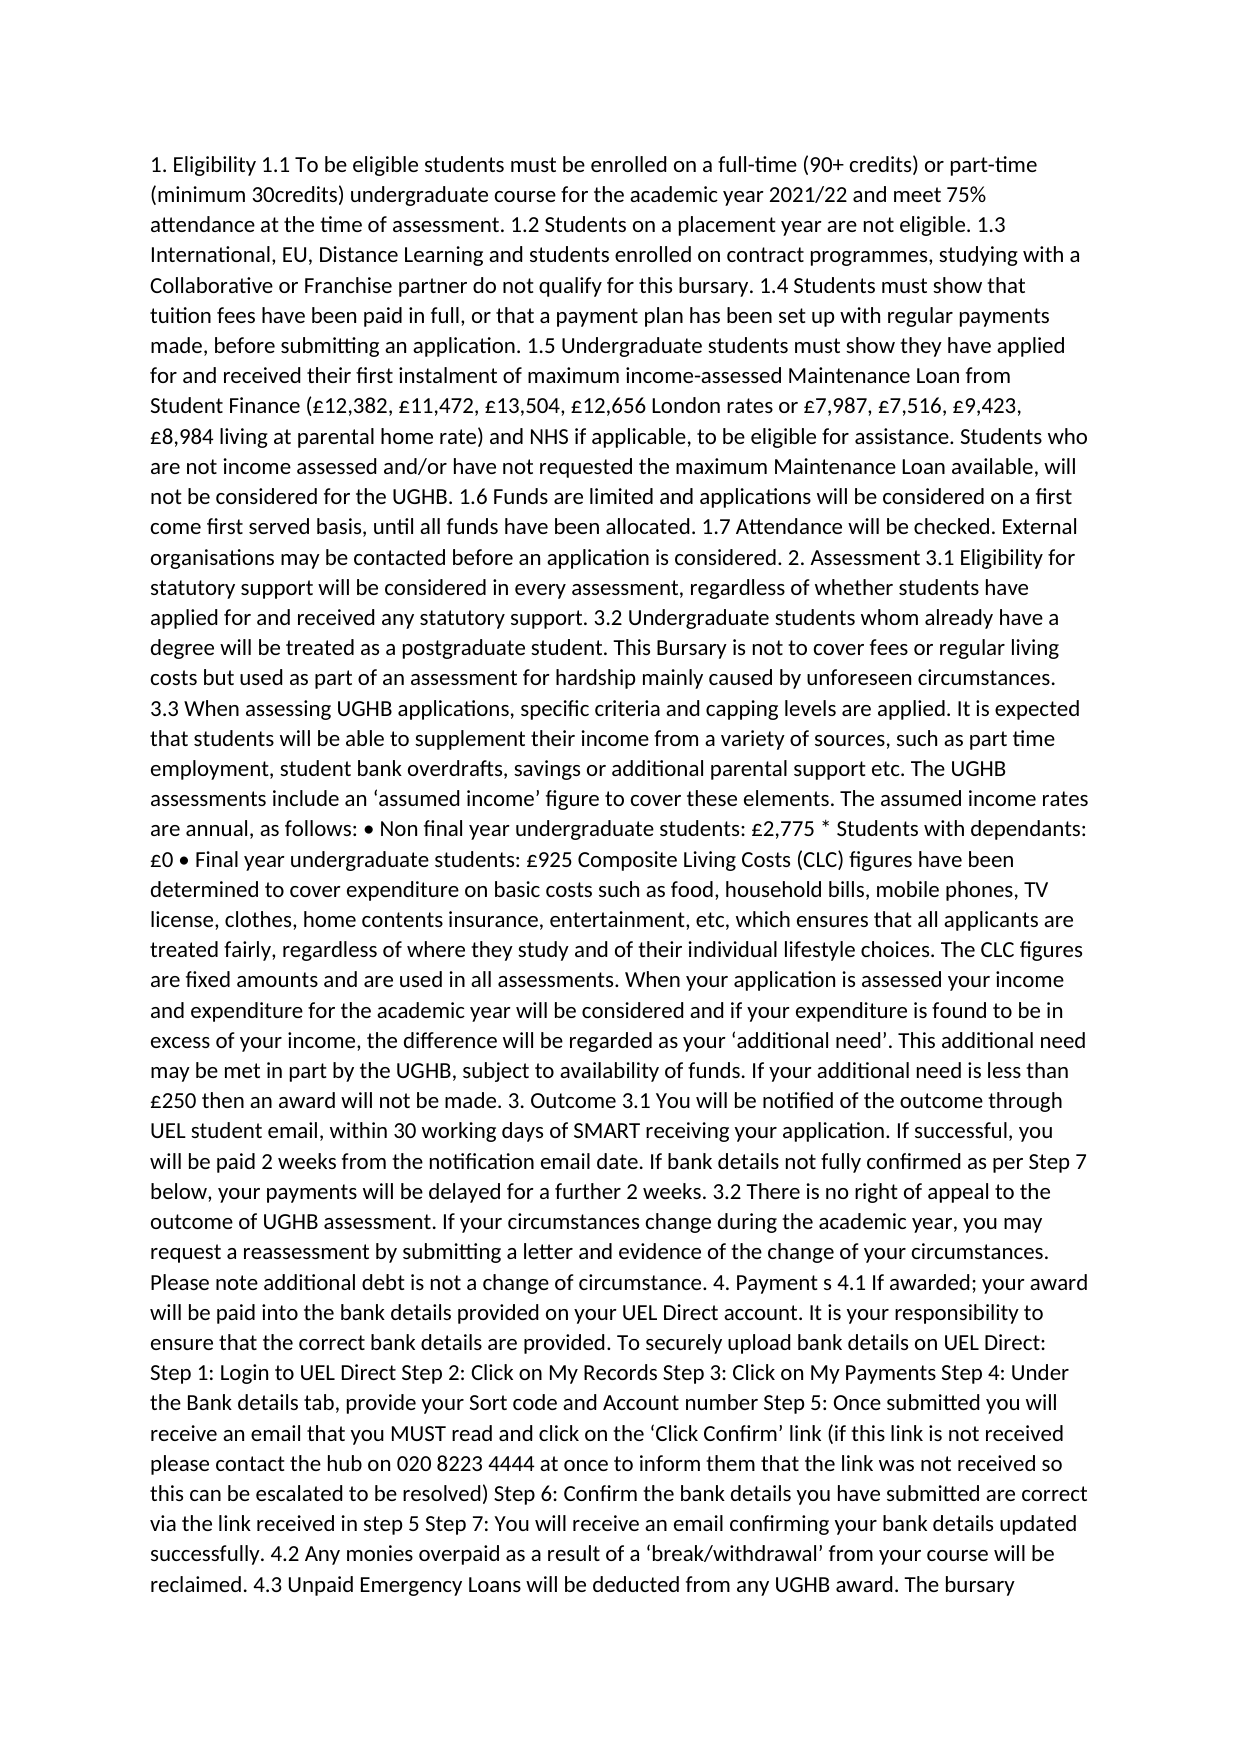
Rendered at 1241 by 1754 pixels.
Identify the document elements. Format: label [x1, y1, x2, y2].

text [150, 150, 1090, 1598]
